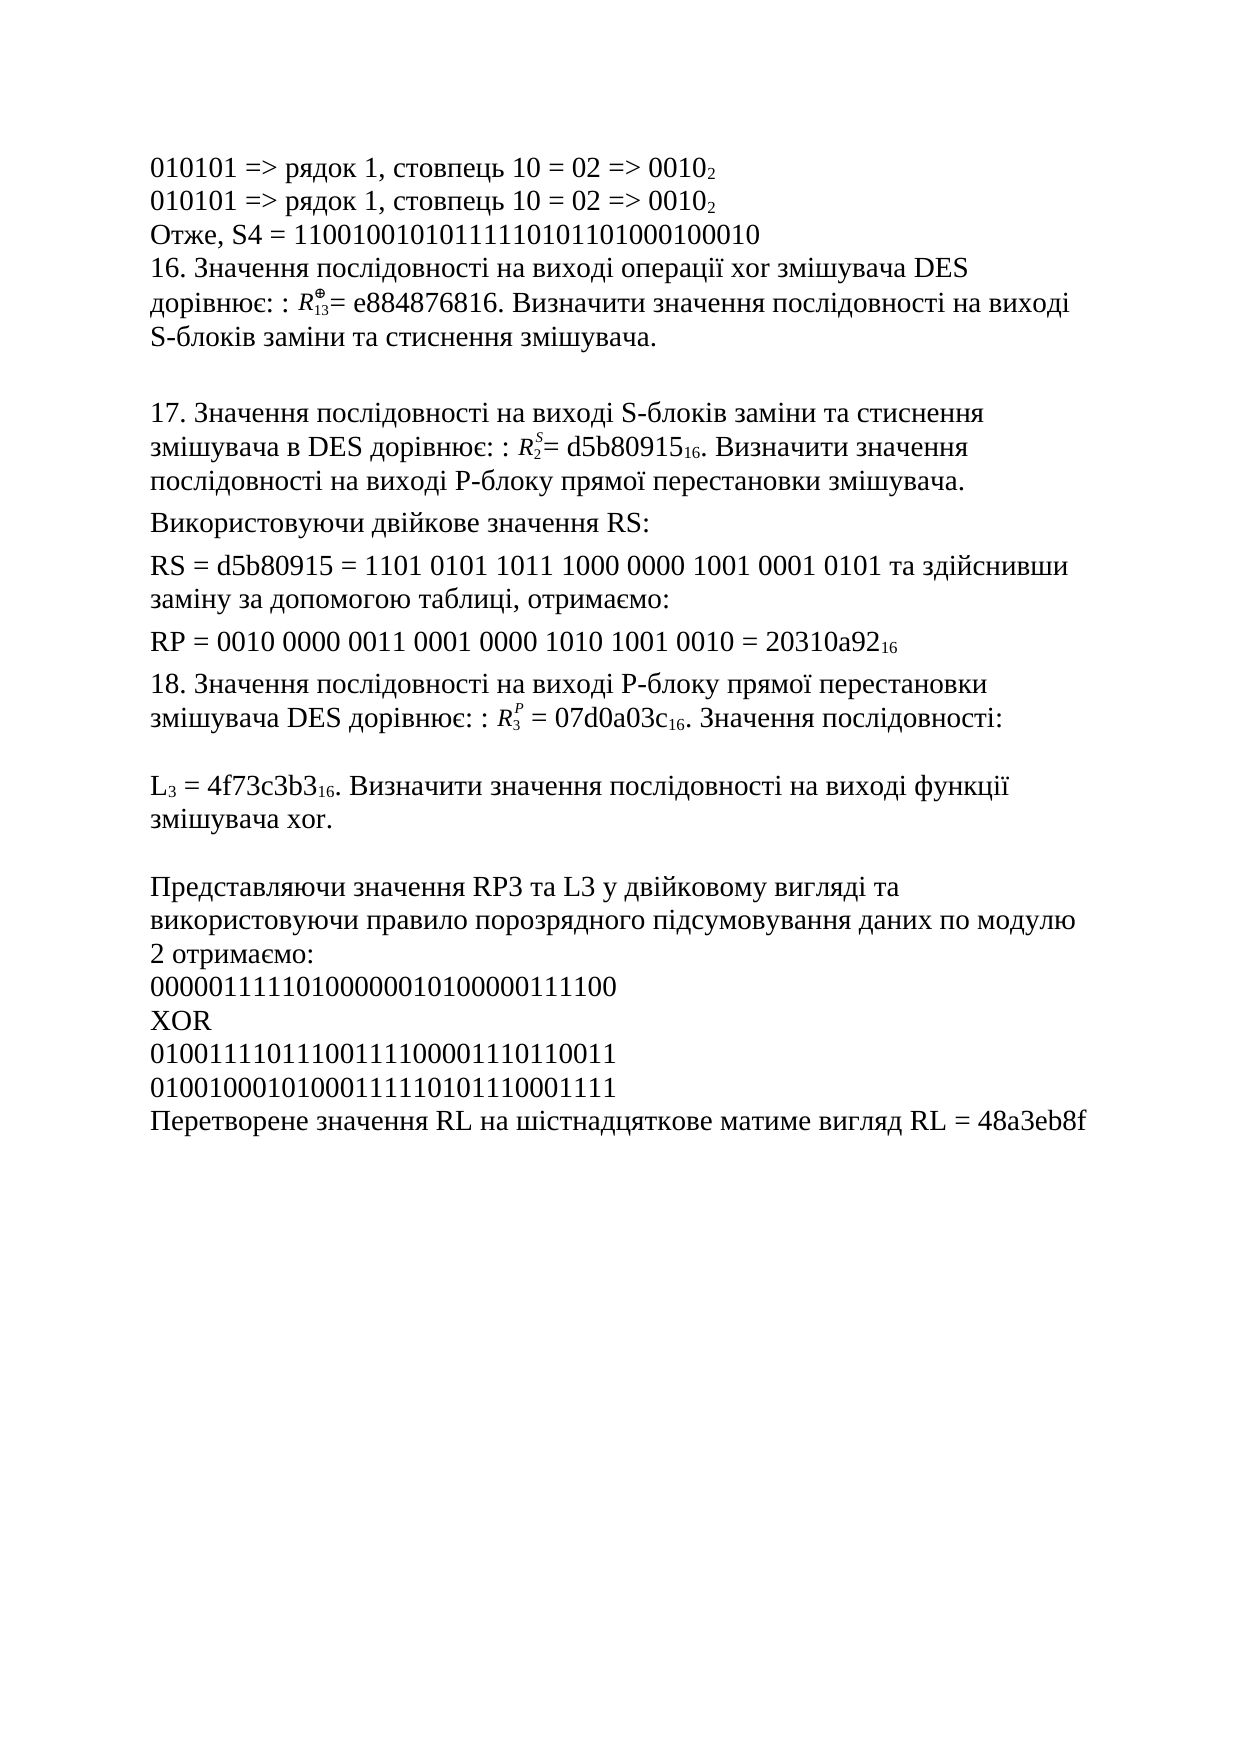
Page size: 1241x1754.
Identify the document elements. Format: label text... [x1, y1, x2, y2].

text 010101 => рядок 1, стовпець 10 = 02 => 00102 [150, 183, 1090, 217]
text L3 = 4f73c3b316. Визначити значення послідовності на виході функції змішувача xor. [150, 768, 1090, 835]
text RP = 0010 0000 0011 0001 0000 1010 1001 0010 = 20310a9216 [150, 624, 1090, 657]
text 01001000101000111110101110001111 [150, 1070, 1090, 1103]
text Представляючи значення RP3 та L3 у двійковому вигляді та використовуючи правило порозрядного підсумовування даних по модулю 2 отримаємо: [150, 869, 1090, 969]
text 00000111110100000010100000111100 [150, 969, 1090, 1003]
text дорівнює: : = e884876816. Визначити значення послідовності на виході S-блоків заміни та стиснення змішувача. [150, 284, 1090, 353]
text Використовуючи двійкове значення RS: [150, 506, 1090, 539]
text 18. Значення послідовності на виході P-блоку прямої перестановки змішувача DES дорівнює: : = 07d0a03c16. Значення послідовності: [150, 666, 1090, 734]
text XOR [150, 1003, 1090, 1036]
text 16. Значення послідовності на виході операції xor змішувача DES [150, 251, 1090, 284]
text Отже, S4 = 11001001010111110101101000100010 [150, 217, 1090, 251]
text 01001111011100111100001110110011 [150, 1036, 1090, 1070]
text 17. Значення послідовності на виході S-блоків заміни та стиснення змішувача в DES дорівнює: : = d5b8091516. Визначити значення послідовності на виході P-блоку прямої перестановки змішувача. [150, 395, 1090, 497]
text RS = d5b80915 = 1101 0101 1011 1000 0000 1001 0001 0101 та здійснивши заміну за допомогою таблиці, отримаємо: [150, 548, 1090, 615]
text Перетворене значення RL на шістнадцяткове матиме вигляд RL = 48a3eb8f [150, 1103, 1090, 1137]
text 010101 => рядок 1, стовпець 10 = 02 => 00102 [150, 150, 1090, 183]
